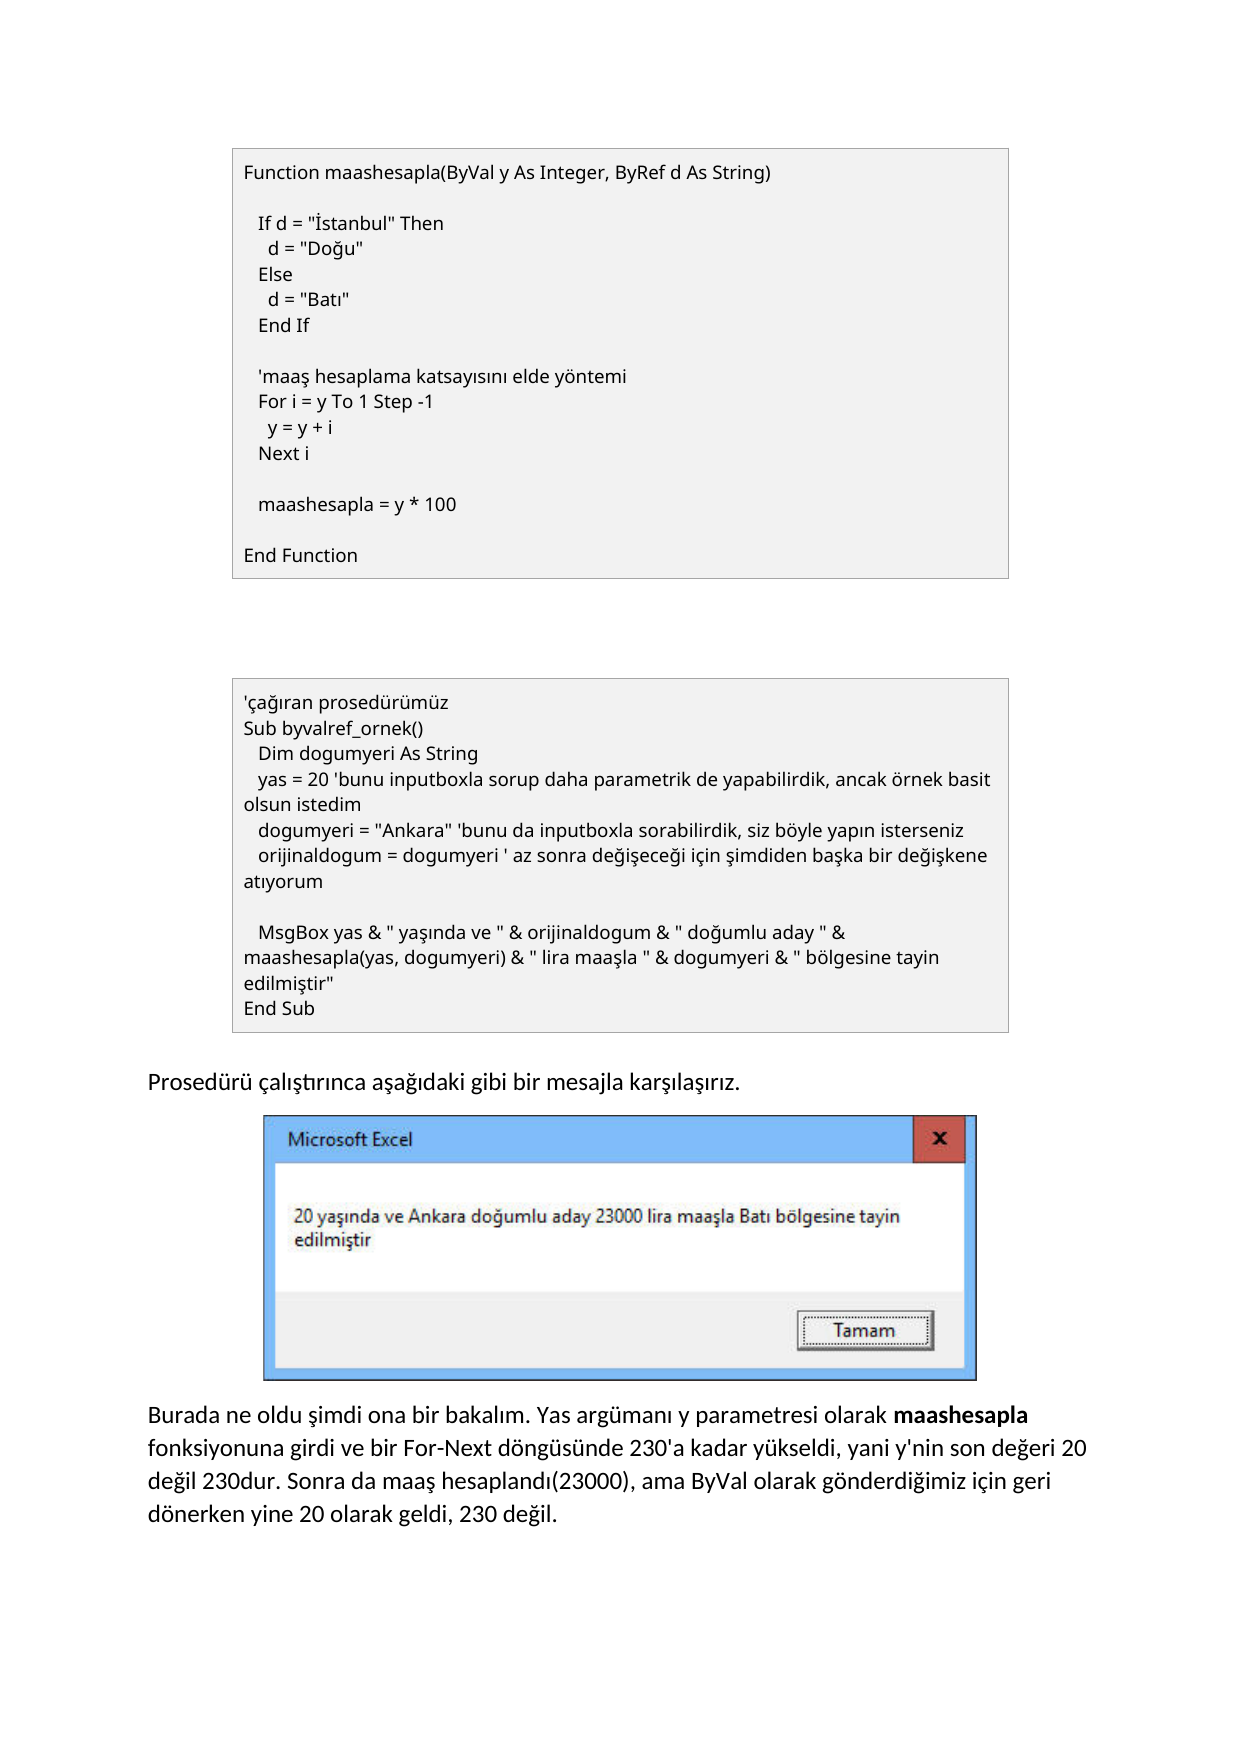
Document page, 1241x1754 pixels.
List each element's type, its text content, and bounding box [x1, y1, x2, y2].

text End Function [233, 530, 1008, 578]
text maashesapla = y * 100 [233, 479, 1008, 505]
text Prosedürü çalıştırınca aşağıdaki gibi bir mesajla karşılaşırız. [148, 1033, 1093, 1096]
text yas = 20 'bunu inputboxla sorup daha parametrik de yapabilirdik, ancak örnek basit olsun istedim [233, 754, 1008, 806]
text 'çağıran prosedürümüz [233, 679, 1008, 703]
text y = y + i [233, 403, 1008, 428]
text Sub byvalref_ornek() [233, 703, 1008, 729]
text MsgBox yas & " yaşında ve " & orijinaldogum & " doğumlu aday " & maashesapla(yas, dogumyeri) & " lira maaşla " & dogumyeri & " bölgesine tayin edilmiştir" [233, 908, 1008, 984]
text orijinaldogum = dogumyeri ' az sonra değişeceği için şimdiden başka bir değişkene atıyorum [233, 831, 1008, 882]
text Else [233, 250, 1008, 275]
text Dim dogumyeri As String [233, 729, 1008, 754]
text End Sub [233, 984, 1008, 1032]
text If d = "İstanbul" Then [233, 199, 1008, 224]
text Next i [233, 428, 1008, 454]
text 'maaş hesaplama katsayısını elde yöntemi [233, 352, 1008, 377]
text d = "Batı" [233, 275, 1008, 301]
text For i = y To 1 Step -1 [233, 377, 1008, 403]
picture [263, 1115, 977, 1381]
text dogumyeri = "Ankara" 'bunu da inputboxla sorabilirdik, siz böyle yapın isterseniz [233, 806, 1008, 831]
text d = "Doğu" [233, 224, 1008, 250]
text Function maashesapla(ByVal y As Integer, ByRef d As String) [233, 149, 1008, 173]
text End If [233, 301, 1008, 326]
text Burada ne oldu şimdi ona bir bakalım. Yas argümanı y parametresi olarak maashesapla fonksiyonuna girdi ve bir For-Next döngüsünde 230'a kadar yükseldi, yani y'nin son değeri 20 değil 230dur. Sonra da maaş hesaplandı(23000), ama ByVal olarak gönderdiğimiz için geri dönerken yine 20 olarak geldi, 230 değil. [148, 1399, 1093, 1528]
